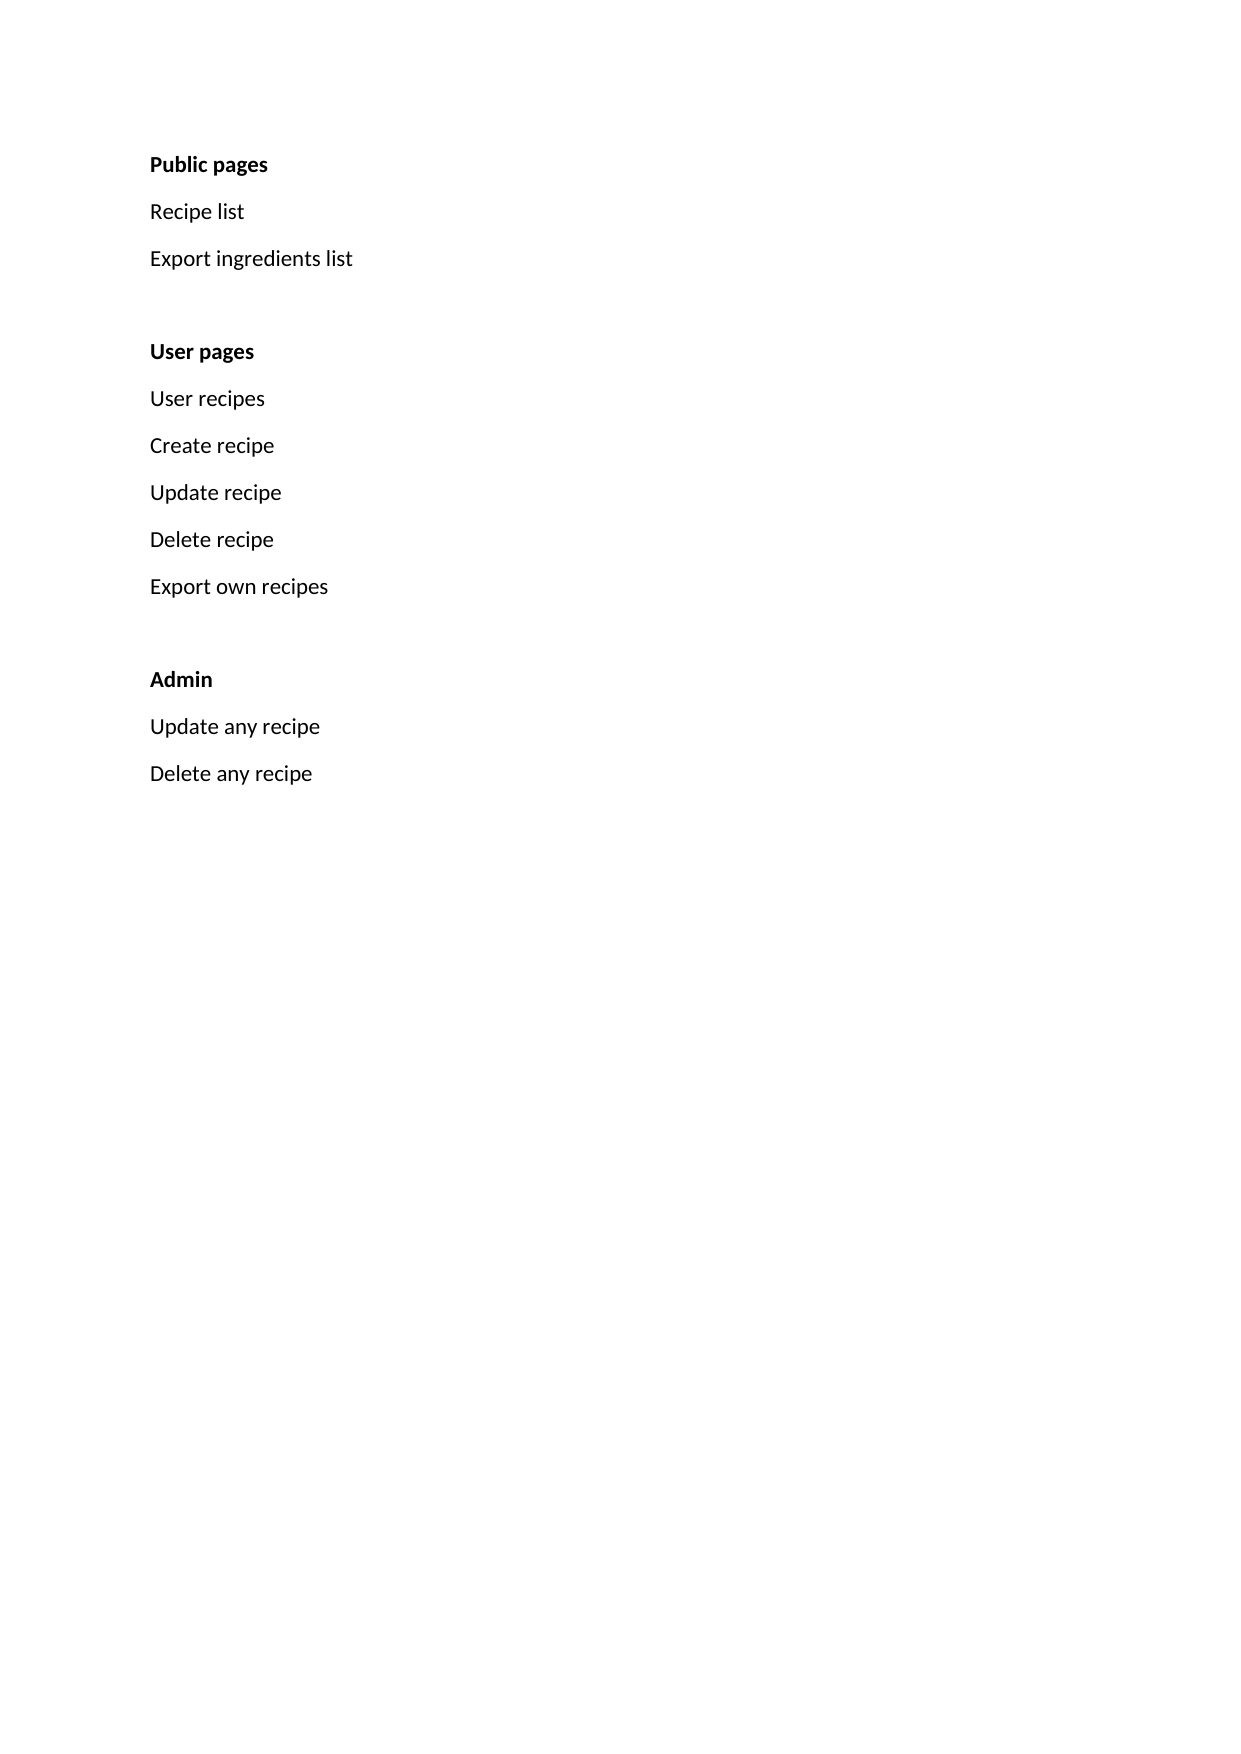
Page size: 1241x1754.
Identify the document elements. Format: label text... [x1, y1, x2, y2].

text Update recipe [150, 478, 1090, 506]
text Delete recipe [150, 525, 1090, 553]
text Export ingredients list [150, 244, 1090, 272]
text Create recipe [150, 431, 1090, 459]
text Public pages [150, 150, 1090, 178]
text Update any recipe [150, 712, 1090, 741]
text Export own recipes [150, 572, 1090, 600]
text Recipe list [150, 197, 1090, 225]
text User recipes [150, 384, 1090, 412]
text Admin [150, 666, 1090, 694]
text User pages [150, 337, 1090, 366]
text Delete any recipe [150, 759, 1090, 787]
